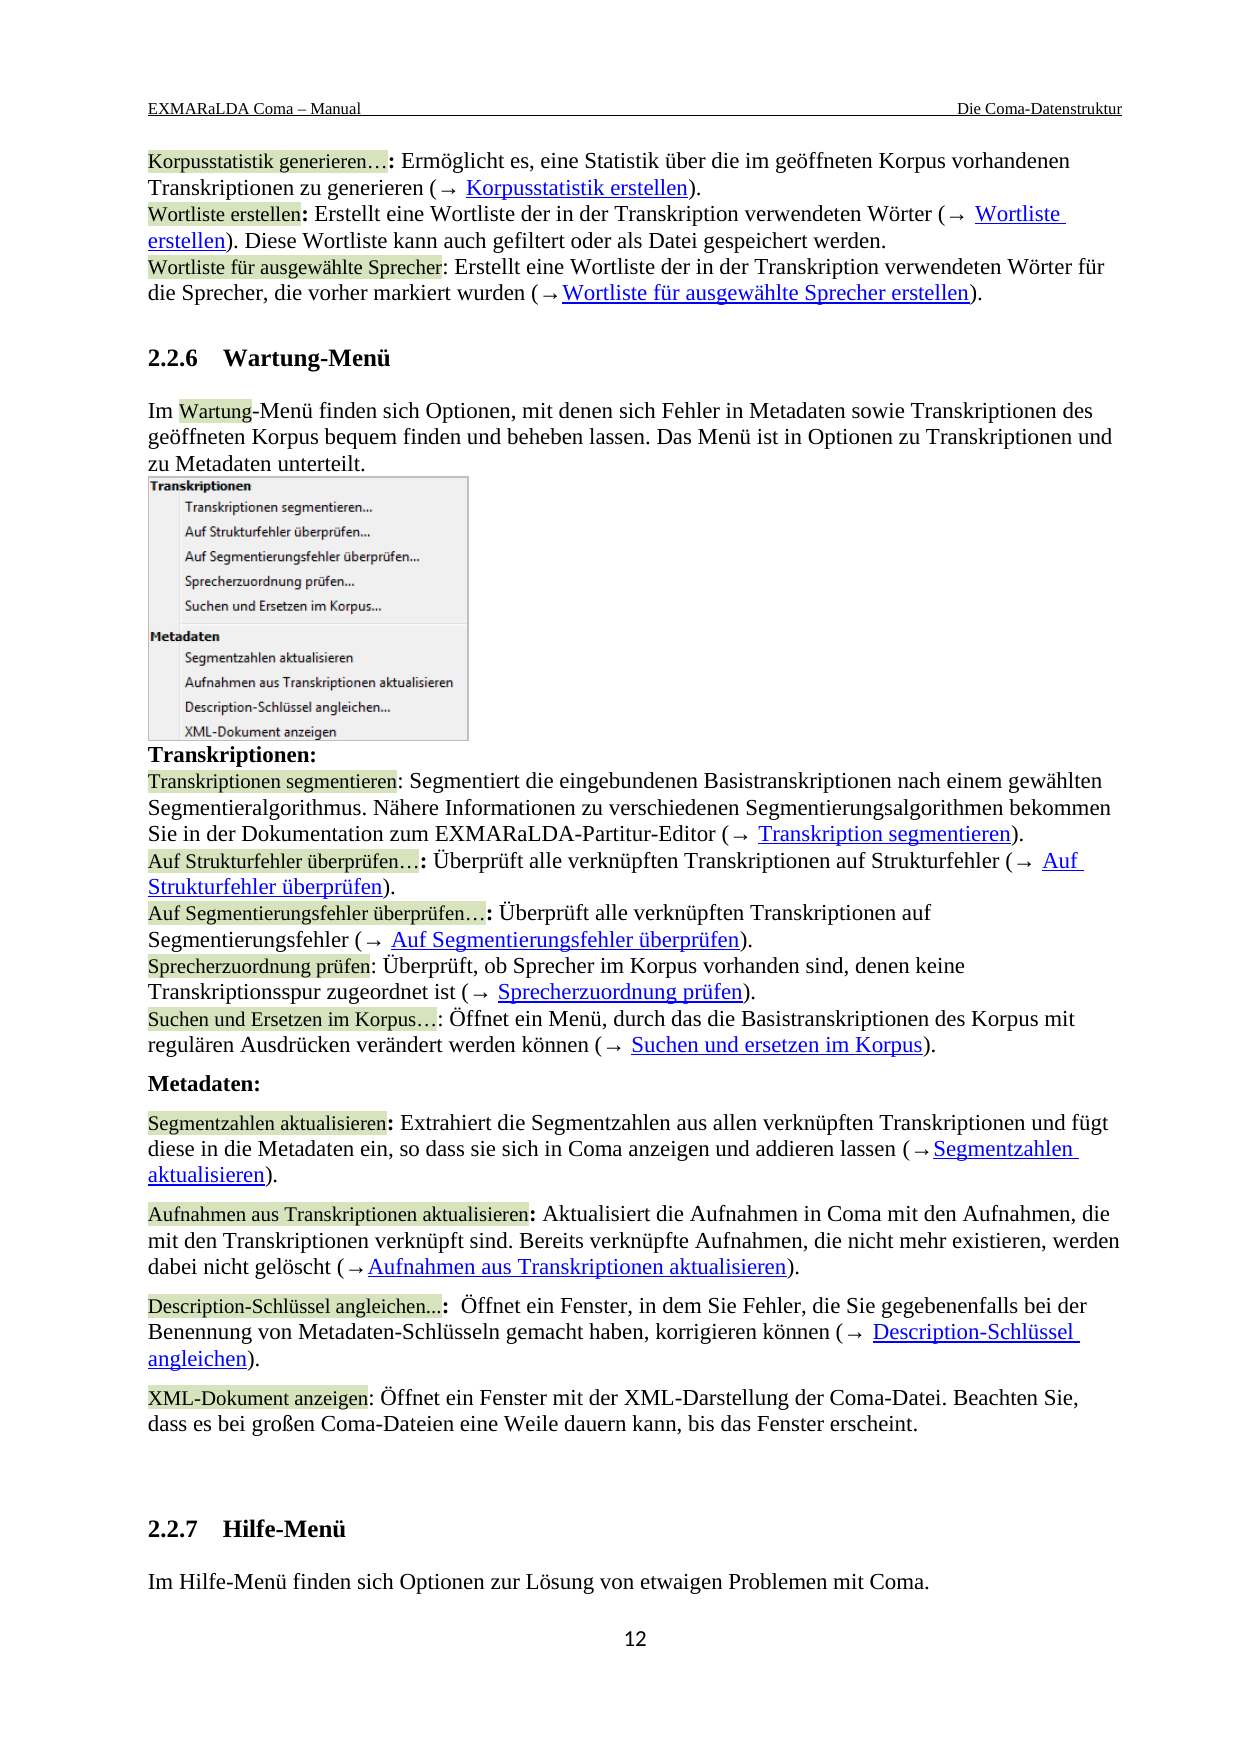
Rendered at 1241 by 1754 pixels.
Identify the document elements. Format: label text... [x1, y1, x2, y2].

text Transkriptionen: [148, 741, 1122, 768]
text XML-Dokument anzeigen: Öffnet ein Fenster mit der XML-Darstellung der Coma-Datei. Beachten Sie, dass es bei großen Coma-Dateien eine Weile dauern kann, bis das Fenster erscheint. [148, 1383, 1122, 1436]
subtitle Hilfe-Menü [148, 1514, 1122, 1543]
text Suchen und Ersetzen im Korpus…: Öffnet ein Menü, durch das die Basistranskriptionen des Korpus mit regulären Ausdrücken verändert werden können (→ Suchen und ersetzen im Korpus). [148, 1005, 1122, 1057]
text Auf Segmentierungsfehler überprüfen…: Überprüft alle verknüpften Transkriptionen auf Segmentierungsfehler (→ Auf Segmentierungsfehler überprüfen). [148, 899, 1122, 952]
text Sprecherzuordnung prüfen: Überprüft, ob Sprecher im Korpus vorhanden sind, denen keine Transkriptionsspur zugeordnet ist (→ Sprecherzuordnung prüfen). [148, 952, 1122, 1005]
text Im Wartung-Menü finden sich Optionen, mit denen sich Fehler in Metadaten sowie Transkriptionen des geöffneten Korpus bequem finden und beheben lassen. Das Menü ist in Optionen zu Transkriptionen und zu Metadaten unterteilt. [148, 397, 1122, 476]
text Im Hilfe-Menü finden sich Optionen zur Lösung von etwaigen Problemen mit Coma. [148, 1568, 1122, 1594]
picture [149, 478, 467, 740]
text Description-Schlüssel angleichen...: Öffnet ein Fenster, in dem Sie Fehler, die Sie gegebenenfalls bei der Benennung von Metadaten-Schlüsseln gemacht haben, korrigieren können (→ Description-Schlüssel angleichen). [148, 1292, 1122, 1371]
subtitle Wartung-Menü [148, 343, 1122, 372]
text Aufnahmen aus Transkriptionen aktualisieren: Aktualisiert die Aufnahmen in Coma mit den Aufnahmen, die mit den Transkriptionen verknüpft sind. Bereits verknüpfte Aufnahmen, die nicht mehr existieren, werden dabei nicht gelöscht (→Aufnahmen aus Transkriptionen aktualisieren). [148, 1200, 1122, 1279]
text Wortliste für ausgewählte Sprecher: Erstellt eine Wortliste der in der Transkription verwendeten Wörter für die Sprecher, die vorher markiert wurden (→Wortliste für ausgewählte Sprecher erstellen). [148, 253, 1122, 306]
text Korpusstatistik generieren…: Ermöglicht es, eine Statistik über die im geöffneten Korpus vorhandenen Transkriptionen zu generieren (→ Korpusstatistik erstellen). [148, 148, 1122, 200]
text Metadaten: [148, 1070, 1122, 1096]
text Segmentzahlen aktualisieren: Extrahiert die Segmentzahlen aus allen verknüpften Transkriptionen und fügt diese in die Metadaten ein, so dass sie sich in Coma anzeigen und addieren lassen (→Segmentzahlen aktualisieren). [148, 1109, 1122, 1188]
text Auf Strukturfehler überprüfen…: Überprüft alle verknüpften Transkriptionen auf Strukturfehler (→ Auf Strukturfehler überprüfen). [148, 847, 1122, 899]
text Wortliste erstellen: Erstellt eine Wortliste der in der Transkription verwendeten Wörter (→ Wortliste erstellen). Diese Wortliste kann auch gefiltert oder als Datei gespeichert werden. [148, 200, 1122, 253]
text Transkriptionen segmentieren: Segmentiert die eingebundenen Basistranskriptionen nach einem gewählten Segmentieralgorithmus. Nähere Informationen zu verschiedenen Segmentierungsalgorithmen bekommen Sie in der Dokumentation zum EXMARaLDA-Partitur-Editor (→ Transkription segmentieren). [148, 768, 1122, 847]
